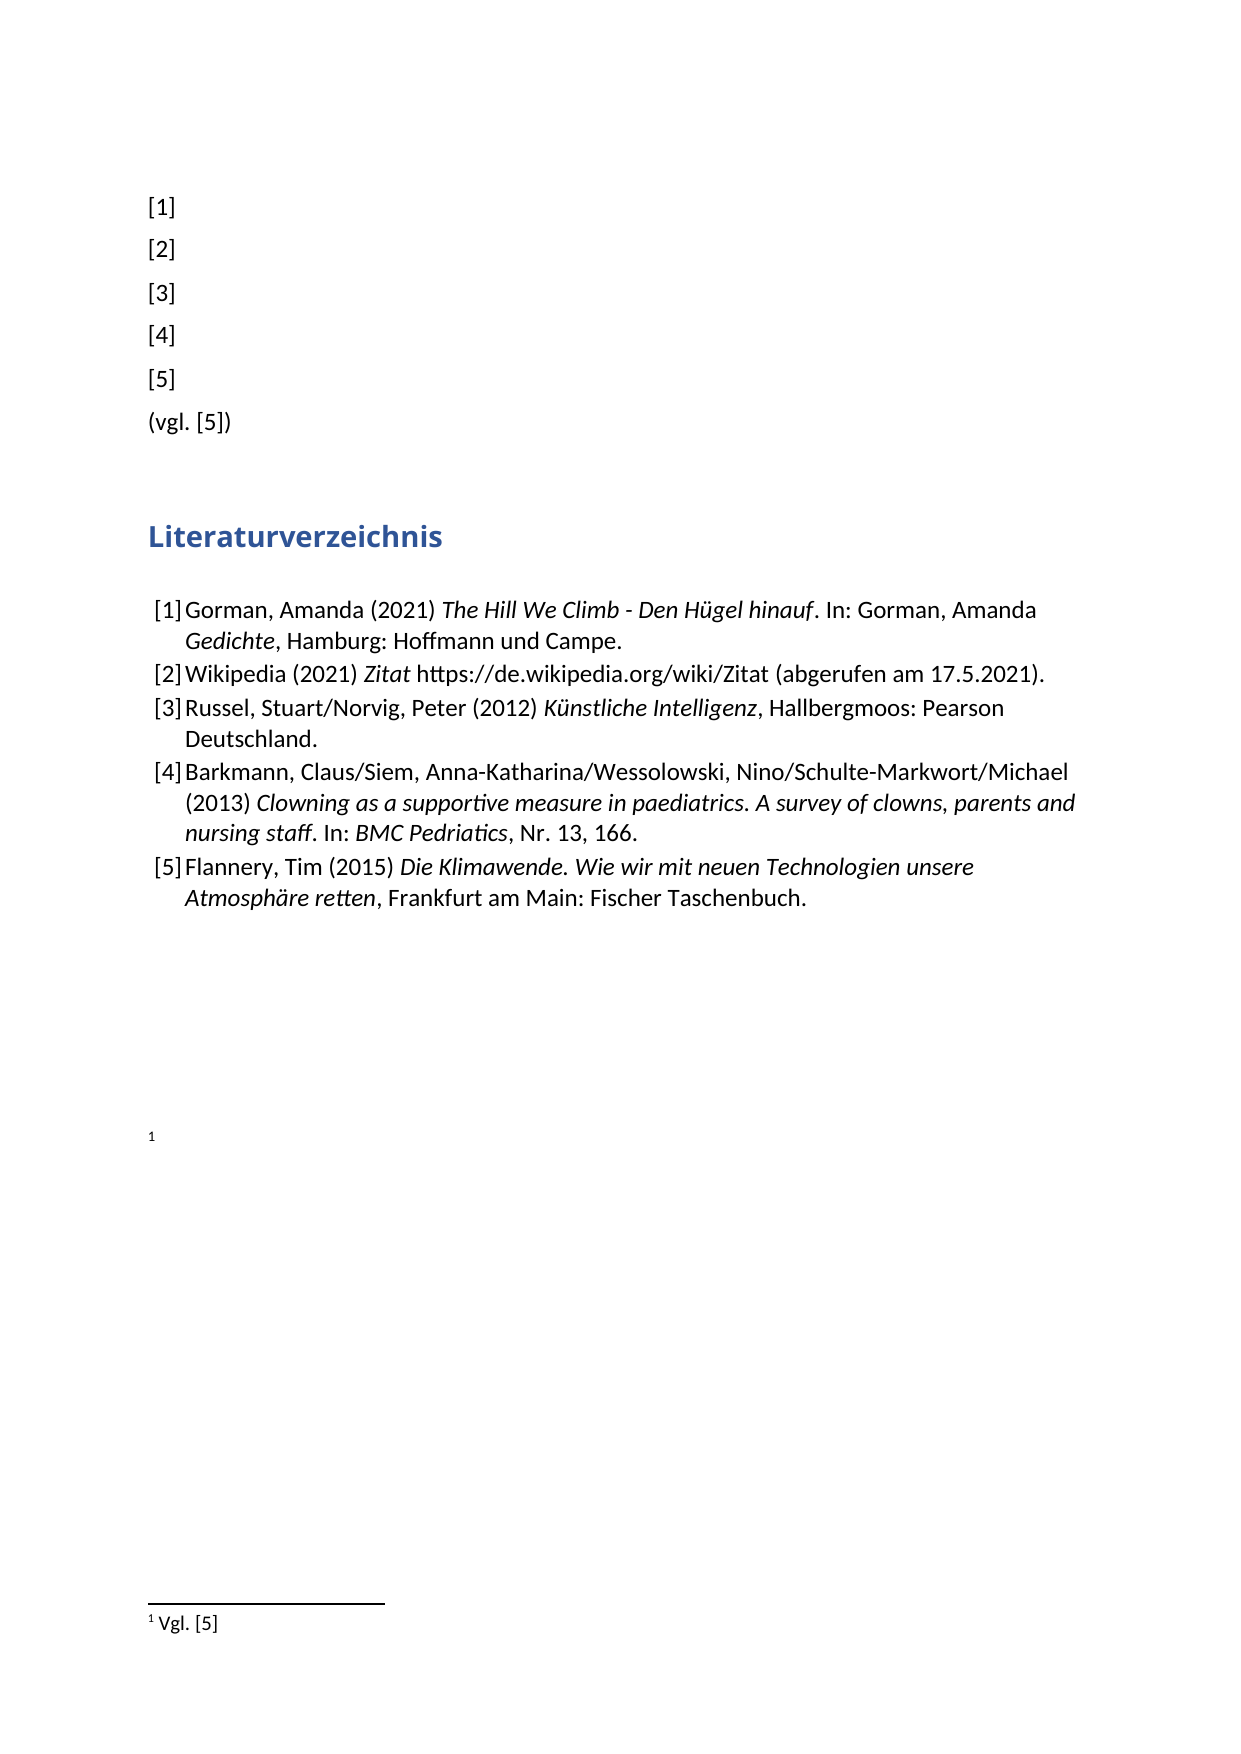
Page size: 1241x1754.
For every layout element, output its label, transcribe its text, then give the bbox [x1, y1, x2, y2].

text (vgl. ) [148, 406, 1093, 436]
